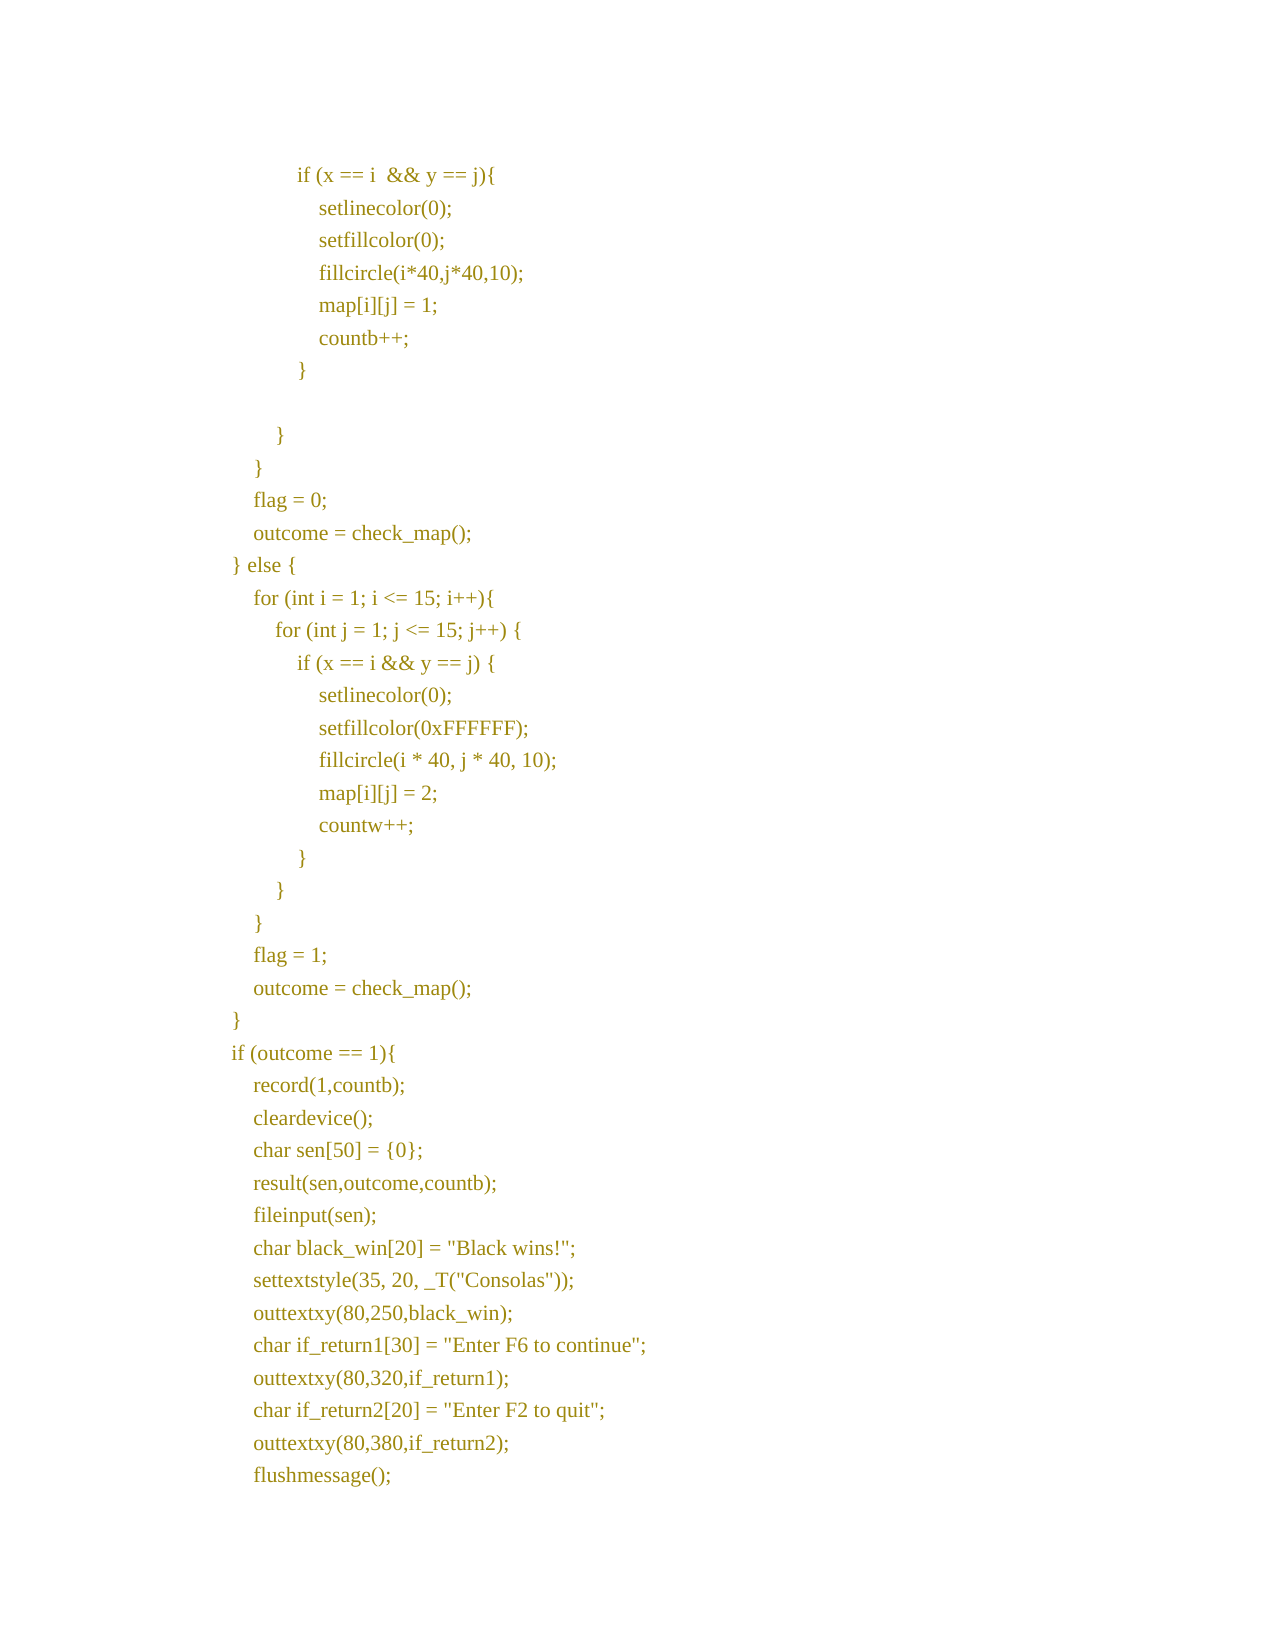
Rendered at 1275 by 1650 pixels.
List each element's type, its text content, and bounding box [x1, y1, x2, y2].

list map[i][j] = 1; [187, 289, 1087, 321]
list setlinecolor(0); [187, 191, 1087, 224]
list char if_return2[20] = "Enter F2 to quit"; [187, 1394, 1087, 1426]
list char black_win[20] = "Black wins!"; [187, 1231, 1087, 1264]
list fillcircle(i*40,j*40,10); [187, 256, 1087, 289]
list setlinecolor(0); [187, 679, 1087, 711]
list for (int j = 1; j <= 15; j++) { [187, 614, 1087, 646]
list outtextxy(80,380,if_return2); [187, 1426, 1087, 1459]
list if (outcome == 1){ [187, 1036, 1087, 1069]
list countb++; [187, 321, 1087, 354]
list } [187, 451, 1087, 484]
list if (x == i && y == j) { [187, 646, 1087, 679]
list flushmessage(); [187, 1459, 1087, 1491]
list outcome = check_map(); [187, 516, 1087, 549]
list } [187, 874, 1087, 906]
list char sen[50] = {0}; [187, 1134, 1087, 1166]
list flag = 0; [187, 484, 1087, 516]
list } [187, 419, 1087, 451]
list outcome = check_map(); [187, 971, 1087, 1004]
list } [187, 354, 1087, 386]
list fileinput(sen); [187, 1199, 1087, 1231]
list } else { [187, 549, 1087, 581]
list map[i][j] = 2; [187, 776, 1087, 809]
list countw++; [187, 809, 1087, 841]
list for (int i = 1; i <= 15; i++){ [187, 581, 1087, 614]
list setfillcolor(0); [187, 224, 1087, 256]
list } [187, 841, 1087, 874]
list char if_return1[30] = "Enter F6 to continue"; [187, 1329, 1087, 1361]
list } [187, 906, 1087, 939]
list record(1,countb); [187, 1069, 1087, 1101]
list setfillcolor(0xFFFFFF); [187, 711, 1087, 744]
list if (x == i && y == j){ [187, 159, 1087, 191]
list result(sen,outcome,countb); [187, 1166, 1087, 1199]
list outtextxy(80,250,black_win); [187, 1296, 1087, 1329]
list outtextxy(80,320,if_return1); [187, 1361, 1087, 1394]
list } [187, 1004, 1087, 1036]
list cleardevice(); [187, 1101, 1087, 1134]
list settextstyle(35, 20, _T("Consolas")); [187, 1264, 1087, 1296]
list fillcircle(i * 40, j * 40, 10); [187, 744, 1087, 776]
list flag = 1; [187, 939, 1087, 971]
